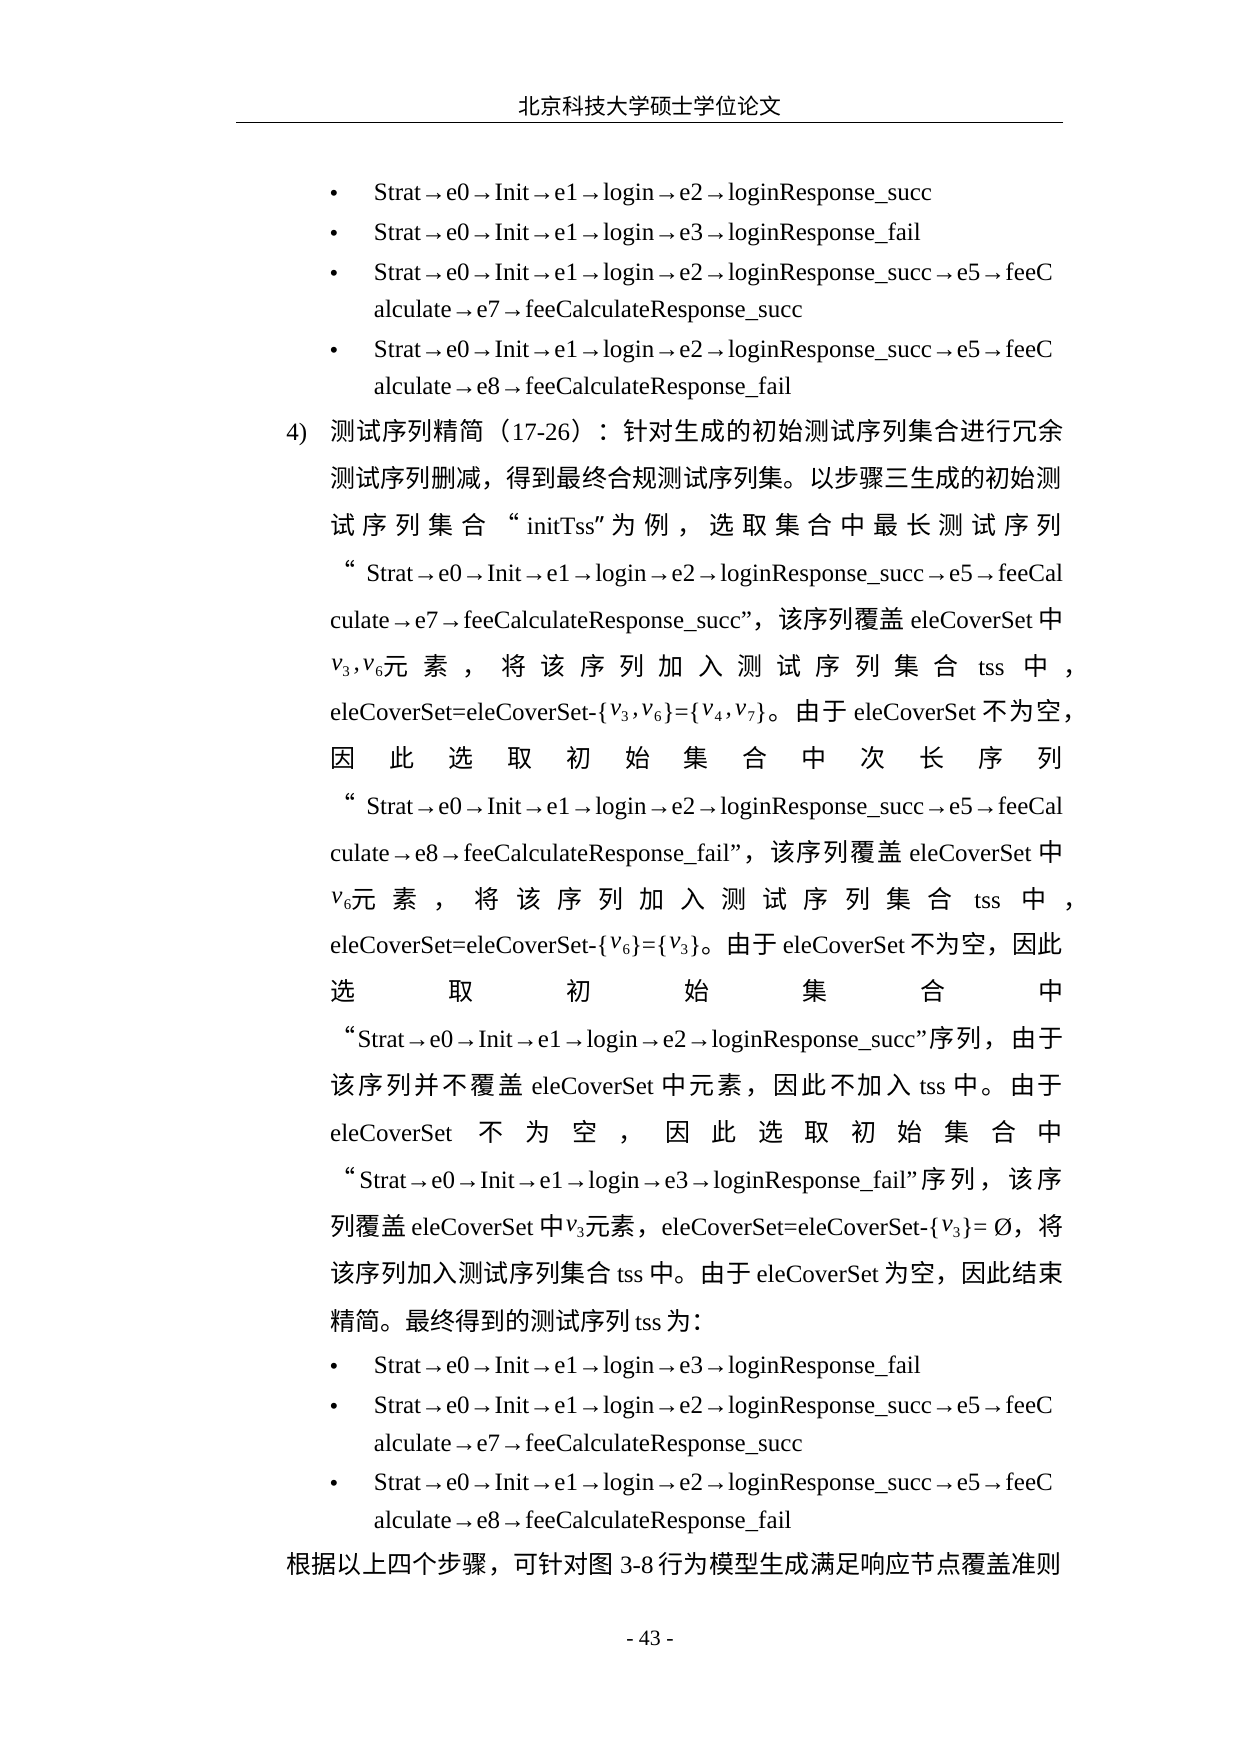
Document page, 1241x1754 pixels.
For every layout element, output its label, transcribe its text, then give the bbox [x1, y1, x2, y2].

list Strat→e0→Init→e1→login→e3→loginResponse_fail [330, 1351, 1063, 1379]
list Strat→e0→Init→e1→login→e3→loginResponse_fail [330, 217, 1063, 246]
list Strat→e0→Init→e1→login→e2→loginResponse_succ→e5→feeCalculate→e7→feeCalculateResponse_succ [330, 1390, 1063, 1456]
text 根据以上四个步骤，可针对图3-8行为模型生成满足响应节点覆盖准则的合规测试序列。 [236, 1544, 1063, 1581]
list Strat→e0→Init→e1→login→e2→loginResponse_succ→e5→feeCalculate→e7→feeCalculateResponse_succ [330, 257, 1063, 323]
list Strat→e0→Init→e1→login→e2→loginResponse_succ→e5→feeCalculate→e8→feeCalculateResponse_fail [330, 334, 1063, 400]
list 测试序列精简（17-26）：针对生成的初始测试序列集合进行冗余测试序列删减，得到最终合规测试序列集。以步骤三生成的初始测试序列集合“initTss”为例，选取集合中最长测试序列“Strat→e0→Init→e1→login→e2→loginResponse_succ→e5→feeCalculate→e7→feeCalculateResponse_succ”，该序列覆盖eleCoverSet中元素，将该序列加入测试序列集合tss中，eleCoverSet=eleCoverSet-{}={}。由于eleCoverSet不为空，因此选取初始集合中次长序列“Strat→e0→Init→e1→login→e2→loginResponse_succ→e5→feeCalculate→e8→feeCalculateResponse_fail”，该序列覆盖eleCoverSet中元素，将该序列加入测试序列集合tss中，eleCoverSet=eleCoverSet-{}={}。由于eleCoverSet不为空，因此选取初始集合中“Strat→e0→Init→e1→login→e2→loginResponse_succ”序列，由于该序列并不覆盖eleCoverSet中元素，因此不加入tss中。由于eleCoverSet不为空，因此选取初始集合中“Strat→e0→Init→e1→login→e3→loginResponse_fail”序列，该序列覆盖eleCoverSet中元素，eleCoverSet=eleCoverSet-{}= Ø，将该序列加入测试序列集合tss中。由于eleCoverSet为空，因此结束精简。最终得到的测试序列tss为： [286, 411, 1063, 1337]
list Strat→e0→Init→e1→login→e2→loginResponse_succ→e5→feeCalculate→e8→feeCalculateResponse_fail [330, 1467, 1063, 1533]
list Strat→e0→Init→e1→login→e2→loginResponse_succ [330, 177, 1063, 206]
